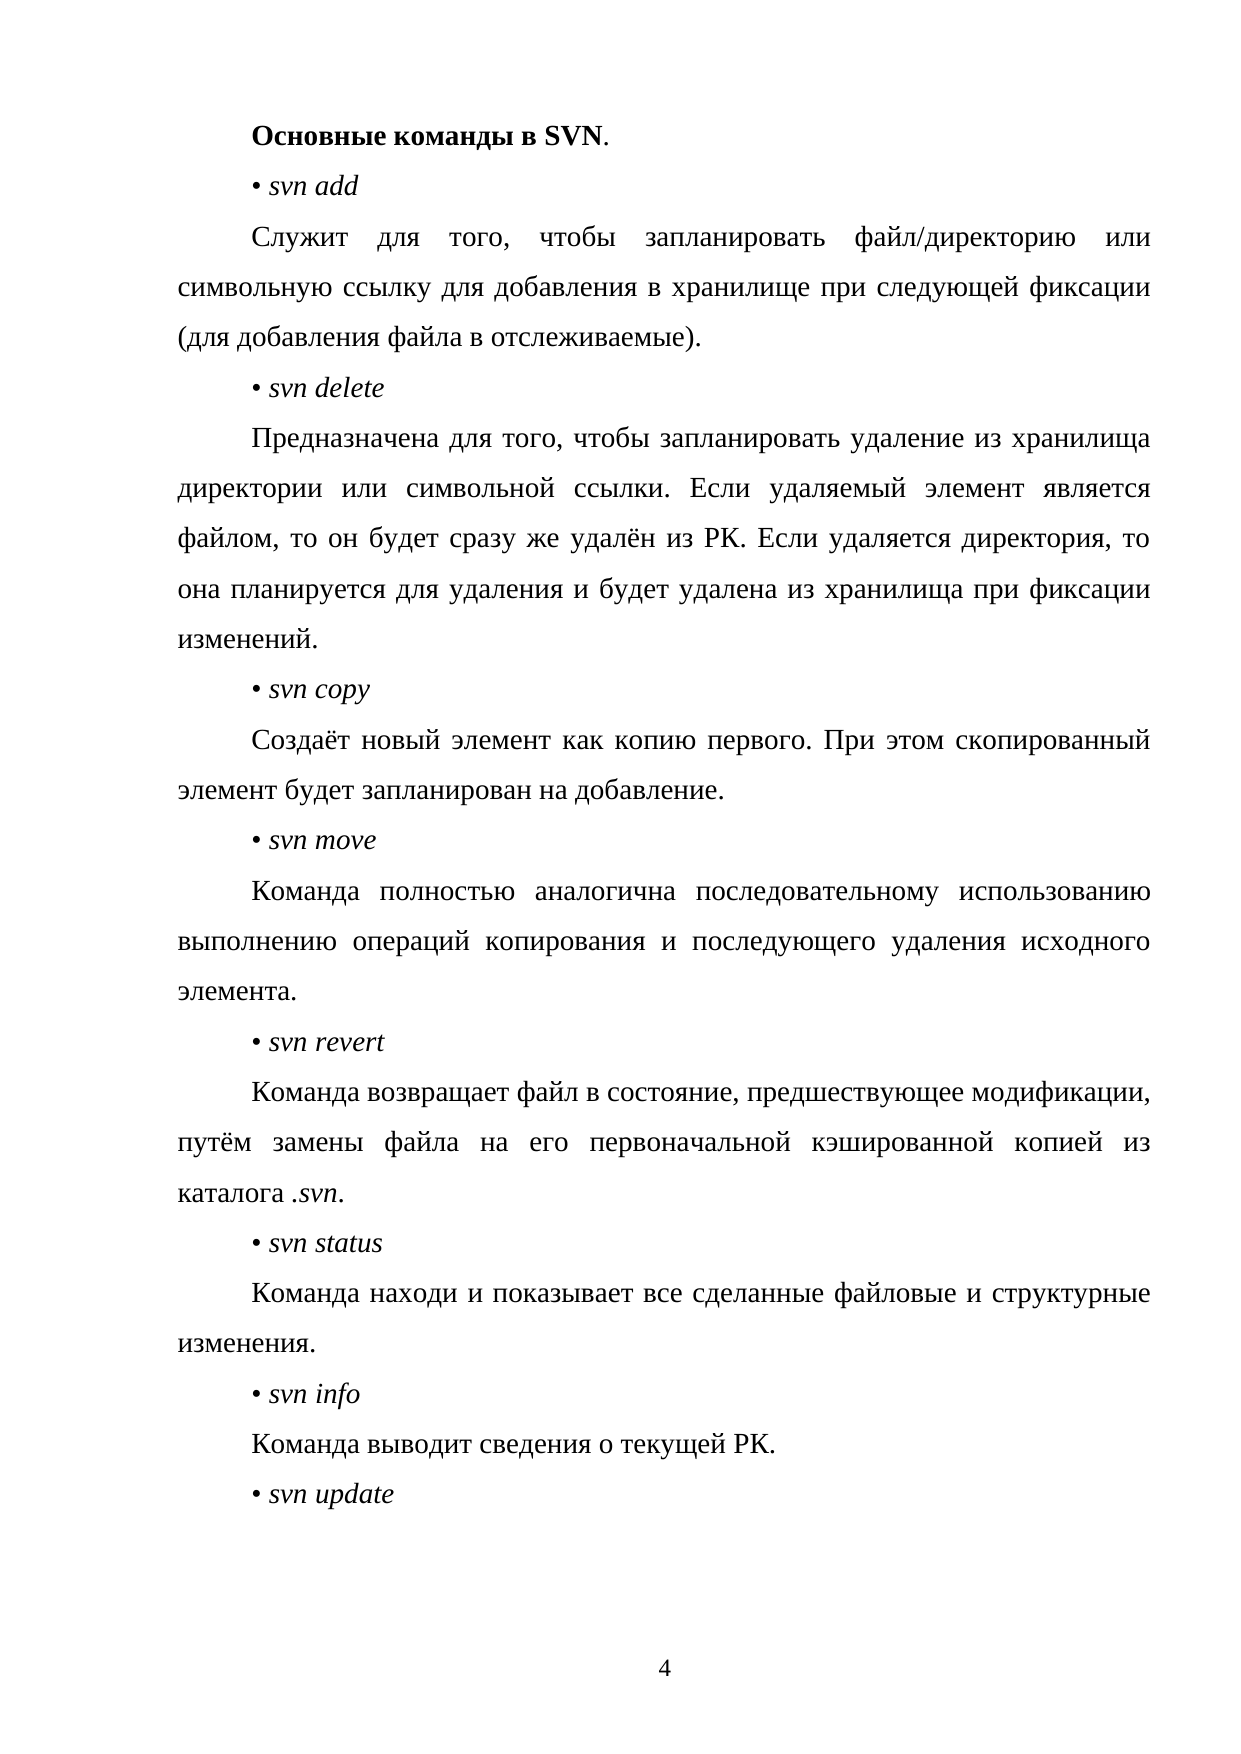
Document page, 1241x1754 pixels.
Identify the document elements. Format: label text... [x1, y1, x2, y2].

text Команда полностью аналогична последовательному использованию выполнению операций копирования и последующего удаления исходного элемента. [177, 873, 1152, 1007]
text Создаёт новый элемент как копию первого. При этом скопированный элемент будет запланирован на добавление. [177, 722, 1152, 806]
text • svn copy [177, 672, 1152, 705]
text Основные команды в SVN. [177, 118, 1152, 152]
text • svn revert [177, 1024, 1152, 1057]
text Команда возвращает файл в состояние, предшествующее модификации, путём замены файла на его первоначальной кэшированной копией из каталога .svn. [177, 1074, 1152, 1208]
text • svn add [177, 168, 1152, 202]
text Предназначена для того, чтобы запланировать удаление из хранилища директории или символьной ссылки. Если удаляемый элемент является файлом, то он будет сразу же удалён из РК. Если удаляется директория, то она планируется для удаления и будет удалена из хранилища при фиксации изменений. [177, 420, 1152, 655]
text • svn move [177, 822, 1152, 856]
text Служит для того, чтобы запланировать файл/директорию или символьную ссылку для добавления в хранилище при следующей фиксации (для добавления файла в отслеживаемые). [177, 219, 1152, 353]
text • svn update [177, 1477, 1152, 1510]
text Команда выводит сведения о текущей РК. [177, 1426, 1152, 1460]
text • svn delete [177, 370, 1152, 403]
text Команда находи и показывает все сделанные файловые и структурные изменения. [177, 1275, 1152, 1359]
text • svn status [177, 1225, 1152, 1258]
text • svn info [177, 1376, 1152, 1409]
